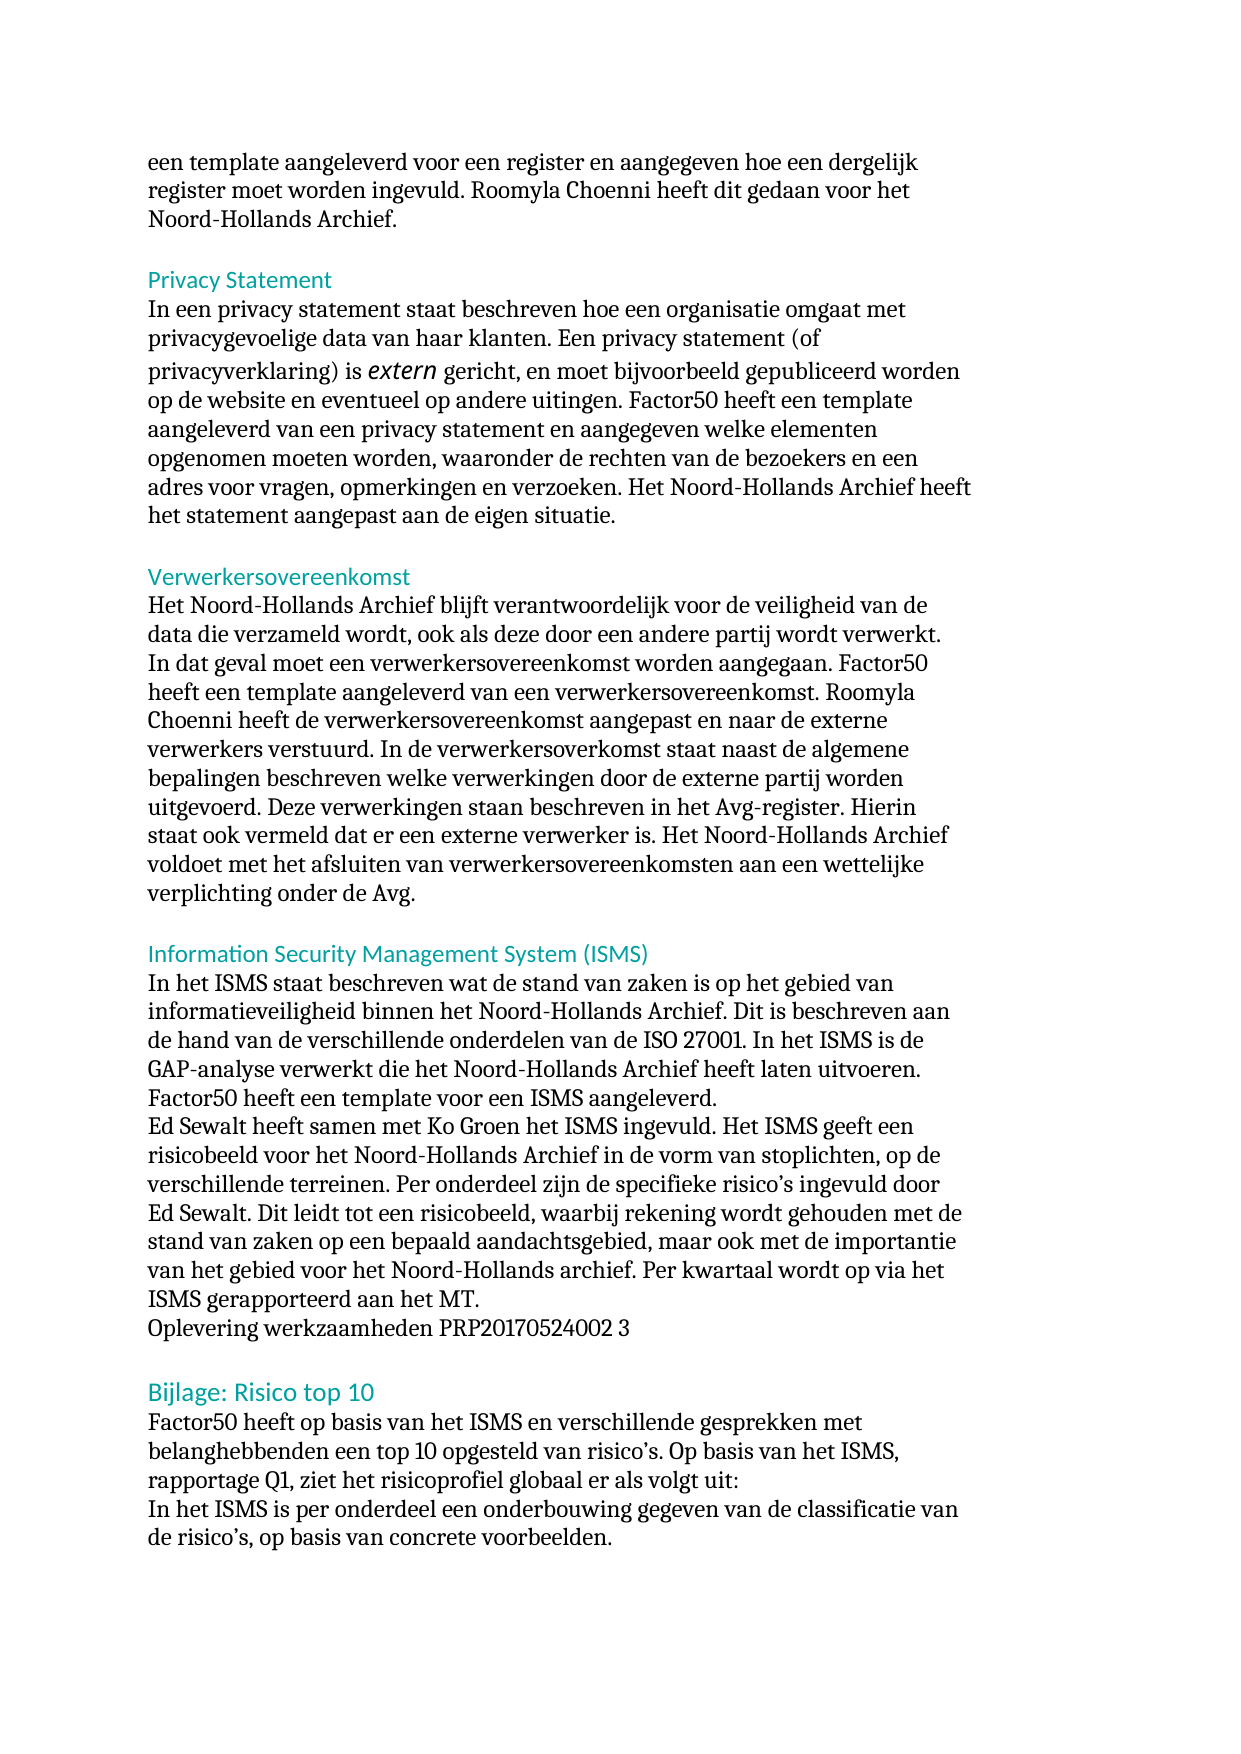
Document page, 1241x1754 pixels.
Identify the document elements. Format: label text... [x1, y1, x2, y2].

text adres voor vragen, opmerkingen en verzoeken. Het Noord-Hollands Archief heeft [148, 473, 1093, 501]
text van het gebied voor het Noord-Hollands archief. Per kwartaal wordt op via het [148, 1256, 1093, 1285]
text staat ook vermeld dat er een externe verwerker is. Het Noord-Hollands Archief [148, 821, 1093, 850]
text privacyverklaring) is extern gericht, en moet bijvoorbeeld gepubliceerd worden [148, 352, 1093, 386]
text het statement aangepast aan de eigen situatie. [148, 501, 1093, 530]
text Ed Sewalt heeft samen met Ko Groen het ISMS ingevuld. Het ISMS geeft een [148, 1112, 1093, 1141]
text Ed Sewalt. Dit leidt tot een risicobeeld, waarbij rekening wordt gehouden met de [148, 1198, 1093, 1227]
text de hand van de verschillende onderdelen van de ISO 27001. In het ISMS is de [148, 1026, 1093, 1055]
text In het ISMS staat beschreven wat de stand van zaken is op het gebied van [148, 968, 1093, 997]
text belanghebbenden een top 10 opgesteld van risico’s. Op basis van het ISMS, [148, 1437, 1093, 1466]
text opgenomen moeten worden, waaronder de rechten van de bezoekers en een [148, 444, 1093, 473]
text risicobeeld voor het Noord-Hollands Archief in de vorm van stoplichten, op de [148, 1141, 1093, 1170]
text stand van zaken op een bepaald aandachtsgebied, maar ook met de importantie [148, 1227, 1093, 1256]
text Noord-Hollands Archief. [148, 205, 1093, 234]
text data die verzameld wordt, ook als deze door een andere partij wordt verwerkt. [148, 620, 1093, 649]
text Choenni heeft de verwerkersovereenkomst aangepast en naar de externe [148, 706, 1093, 735]
text ISMS gerapporteerd aan het MT. [148, 1285, 1093, 1313]
text Bijlage: Risico top 10 [148, 1375, 1093, 1408]
text uitgevoerd. Deze verwerkingen staan beschreven in het Avg-register. Hierin [148, 792, 1093, 821]
text verwerkers verstuurd. In de verwerkersoverkomst staat naast de algemene [148, 735, 1093, 764]
text privacygevoelige data van haar klanten. Een privacy statement (of [148, 324, 1093, 352]
text Oplevering werkzaamheden PRP20170524002 3 [148, 1313, 1093, 1342]
text een template aangeleverd voor een register en aangegeven hoe een dergelijk [148, 148, 1093, 176]
text op de website en eventueel op andere uitingen. Factor50 heeft een template [148, 386, 1093, 415]
text Information Security Management System (ISMS) [148, 938, 1093, 968]
text de risico’s, op basis van concrete voorbeelden. [148, 1523, 1093, 1552]
text bepalingen beschreven welke verwerkingen door de externe partij worden [148, 764, 1093, 792]
text register moet worden ingevuld. Roomyla Choenni heeft dit gedaan voor het [148, 176, 1093, 205]
text verplichting onder de Avg. [148, 879, 1093, 907]
text heeft een template aangeleverd van een verwerkersovereenkomst. Roomyla [148, 677, 1093, 706]
text Factor50 heeft een template voor een ISMS aangeleverd. [148, 1083, 1093, 1112]
text informatieveiligheid binnen het Noord-Hollands Archief. Dit is beschreven aan [148, 997, 1093, 1026]
text In dat geval moet een verwerkersovereenkomst worden aangegaan. Factor50 [148, 649, 1093, 677]
text Factor50 heeft op basis van het ISMS en verschillende gesprekken met [148, 1408, 1093, 1437]
text Privacy Statement [148, 264, 1093, 295]
text aangeleverd van een privacy statement en aangegeven welke elementen [148, 415, 1093, 444]
text In een privacy statement staat beschreven hoe een organisatie omgaat met [148, 295, 1093, 324]
text voldoet met het afsluiten van verwerkersovereenkomsten aan een wettelijke [148, 850, 1093, 879]
text verschillende terreinen. Per onderdeel zijn de specifieke risico’s ingevuld door [148, 1170, 1093, 1198]
text In het ISMS is per onderdeel een onderbouwing gegeven van de classificatie van [148, 1494, 1093, 1523]
text Verwerkersovereenkomst [148, 561, 1093, 591]
text GAP-analyse verwerkt die het Noord-Hollands Archief heeft laten uitvoeren. [148, 1055, 1093, 1083]
text Het Noord-Hollands Archief blijft verantwoordelijk voor de veiligheid van de [148, 591, 1093, 620]
text rapportage Q1, ziet het risicoprofiel globaal er als volgt uit: [148, 1466, 1093, 1494]
